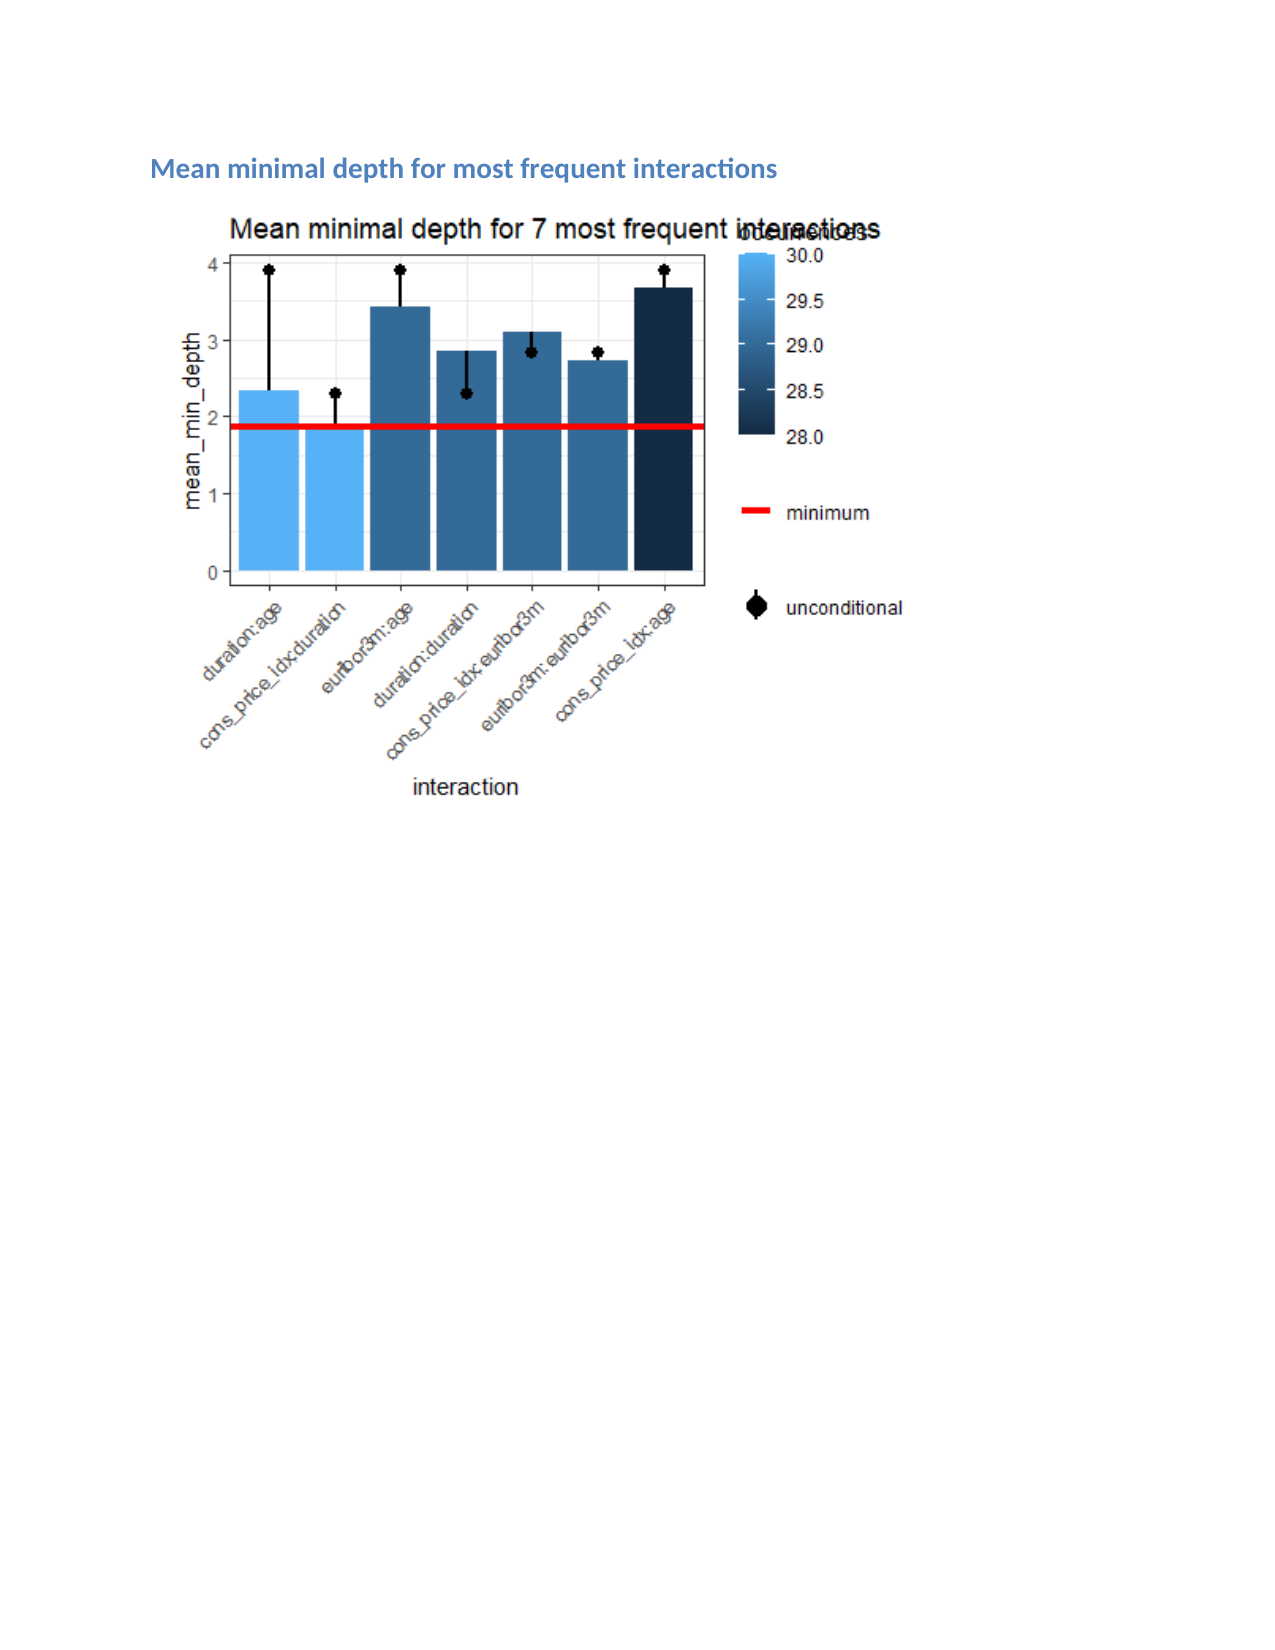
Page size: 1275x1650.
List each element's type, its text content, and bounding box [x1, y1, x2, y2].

picture [168, 204, 927, 811]
subtitle Mean minimal depth for most frequent interactions [150, 150, 1125, 186]
